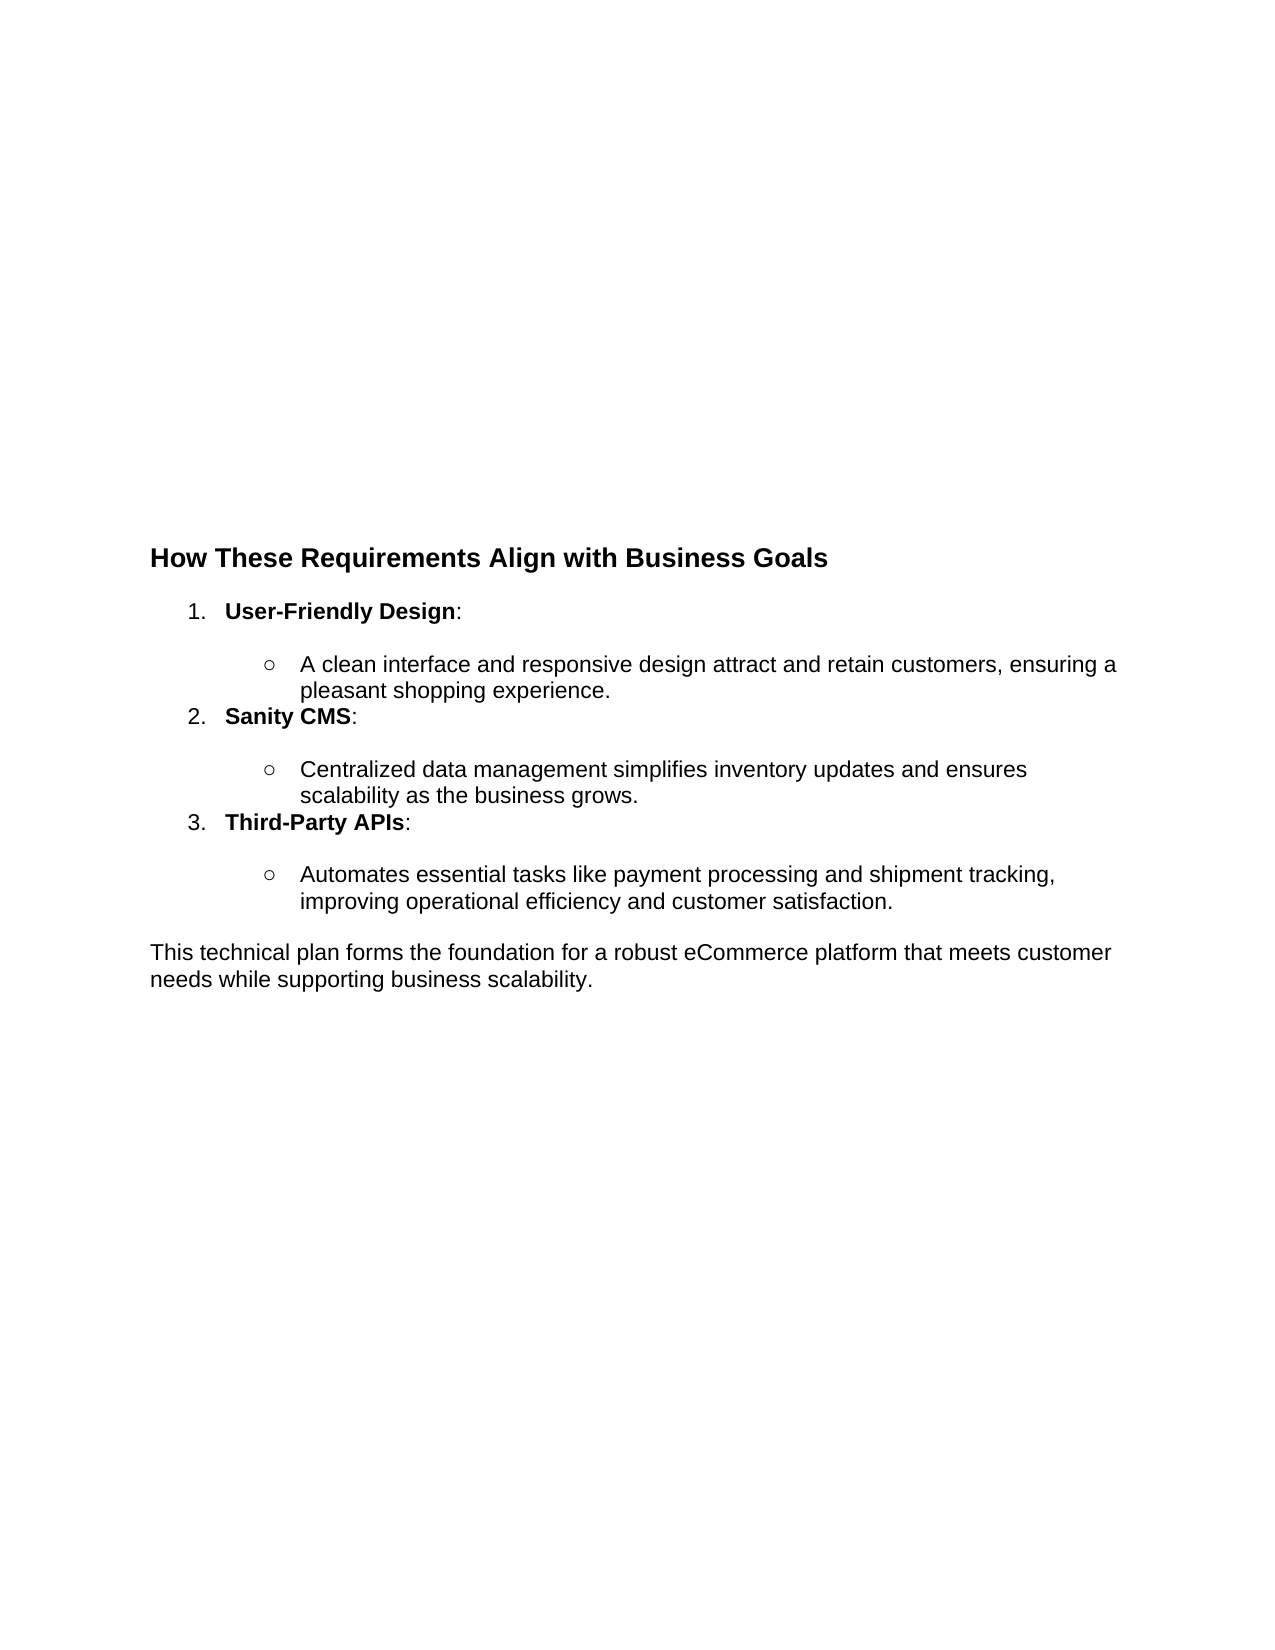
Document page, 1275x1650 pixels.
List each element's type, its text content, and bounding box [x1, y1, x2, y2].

list A clean interface and responsive design attract and retain customers, ensuring a pleasant shopping experience. [262, 651, 1125, 703]
list Automates essential tasks like payment processing and shipment tracking, improving operational efficiency and customer satisfaction. [262, 861, 1125, 914]
subtitle How These Requirements Align with Business Goals [150, 542, 1125, 573]
list Third-Party APIs: [187, 809, 1125, 861]
text This technical plan forms the foundation for a robust eCommerce platform that meets customer needs while supporting business scalability. [150, 939, 1125, 992]
list Centralized data management simplifies inventory updates and ensures scalability as the business grows. [262, 756, 1125, 809]
list User-Friendly Design: [187, 598, 1125, 651]
list Sanity CMS: [187, 703, 1125, 756]
